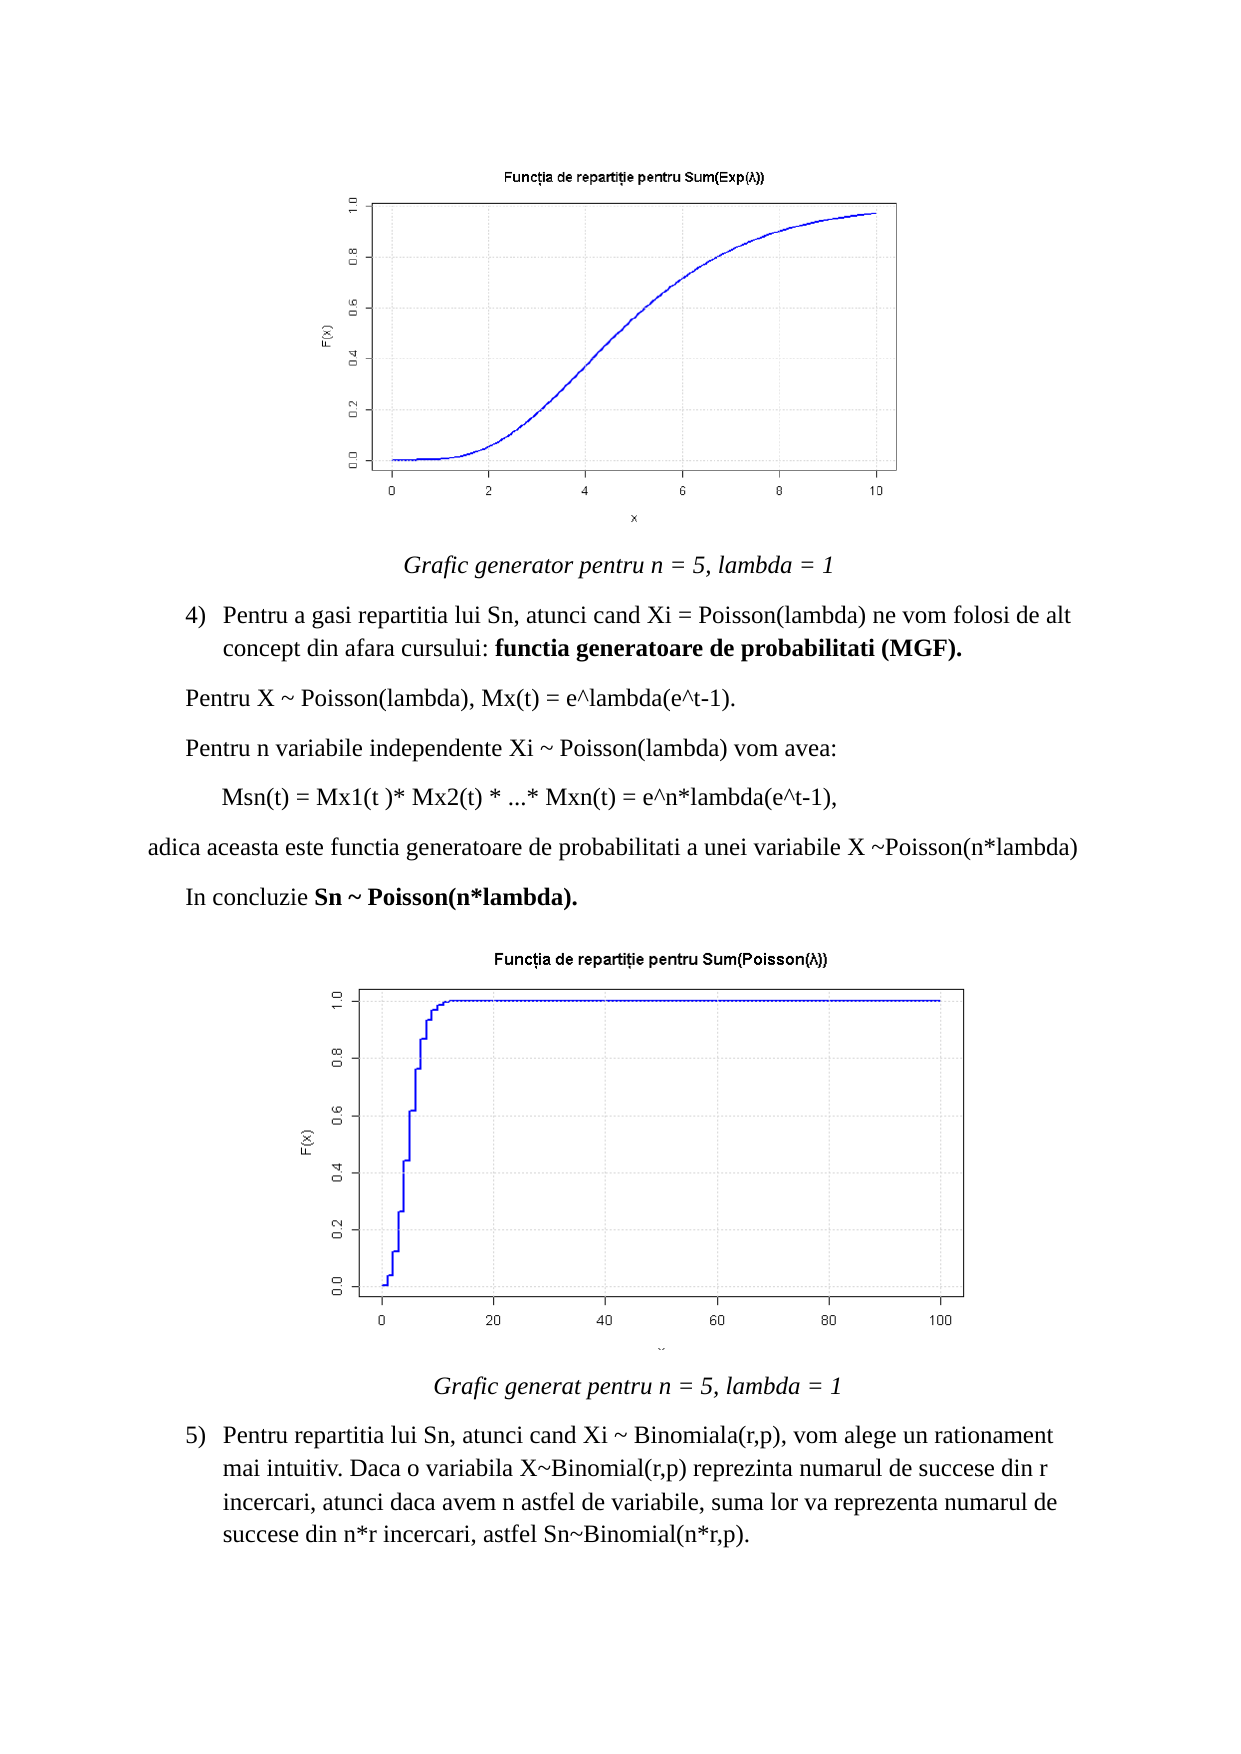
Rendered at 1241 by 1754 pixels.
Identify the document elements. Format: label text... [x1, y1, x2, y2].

list Pentru a gasi repartitia lui Sn, atunci cand Xi = Poisson(lambda) ne vom folosi de alt concept din afara cursului: functia generatoare de probabilitati (MGF). [185, 600, 1093, 662]
picture [288, 931, 989, 1350]
text Pentru X ~ Poisson(lambda), Mx(t) = e^lambda(e^t-1). [185, 683, 1093, 712]
list Pentru repartitia lui Sn, atunci cand Xi ~ Binomiala(r,p), vom alege un rationament mai intuitiv. Daca o variabila X~Binomial(r,p) reprezinta numarul de succese din r incercari, atunci daca avem n astfel de variabile, suma lor va reprezenta numarul de succese din n*r incercari, astfel Sn~Binomial(n*r,p). [185, 1421, 1093, 1548]
text Grafic generator pentru n = 5, lambda = 1 [148, 551, 1093, 579]
text Grafic generat pentru n = 5, lambda = 1 [185, 1371, 1093, 1399]
text Msn(t) = Mx1(t )* Mx2(t) * ...* Mxn(t) = e^n*lambda(e^t-1), [185, 782, 1093, 811]
picture [317, 147, 923, 530]
text adica aceasta este functia generatoare de probabilitati a unei variabile X ~Poisson(n*lambda) [148, 832, 1093, 861]
text In concluzie Sn ~ Poisson(n*lambda). [185, 882, 1093, 910]
text Pentru n variabile independente Xi ~ Poisson(lambda) vom avea: [185, 733, 1093, 761]
